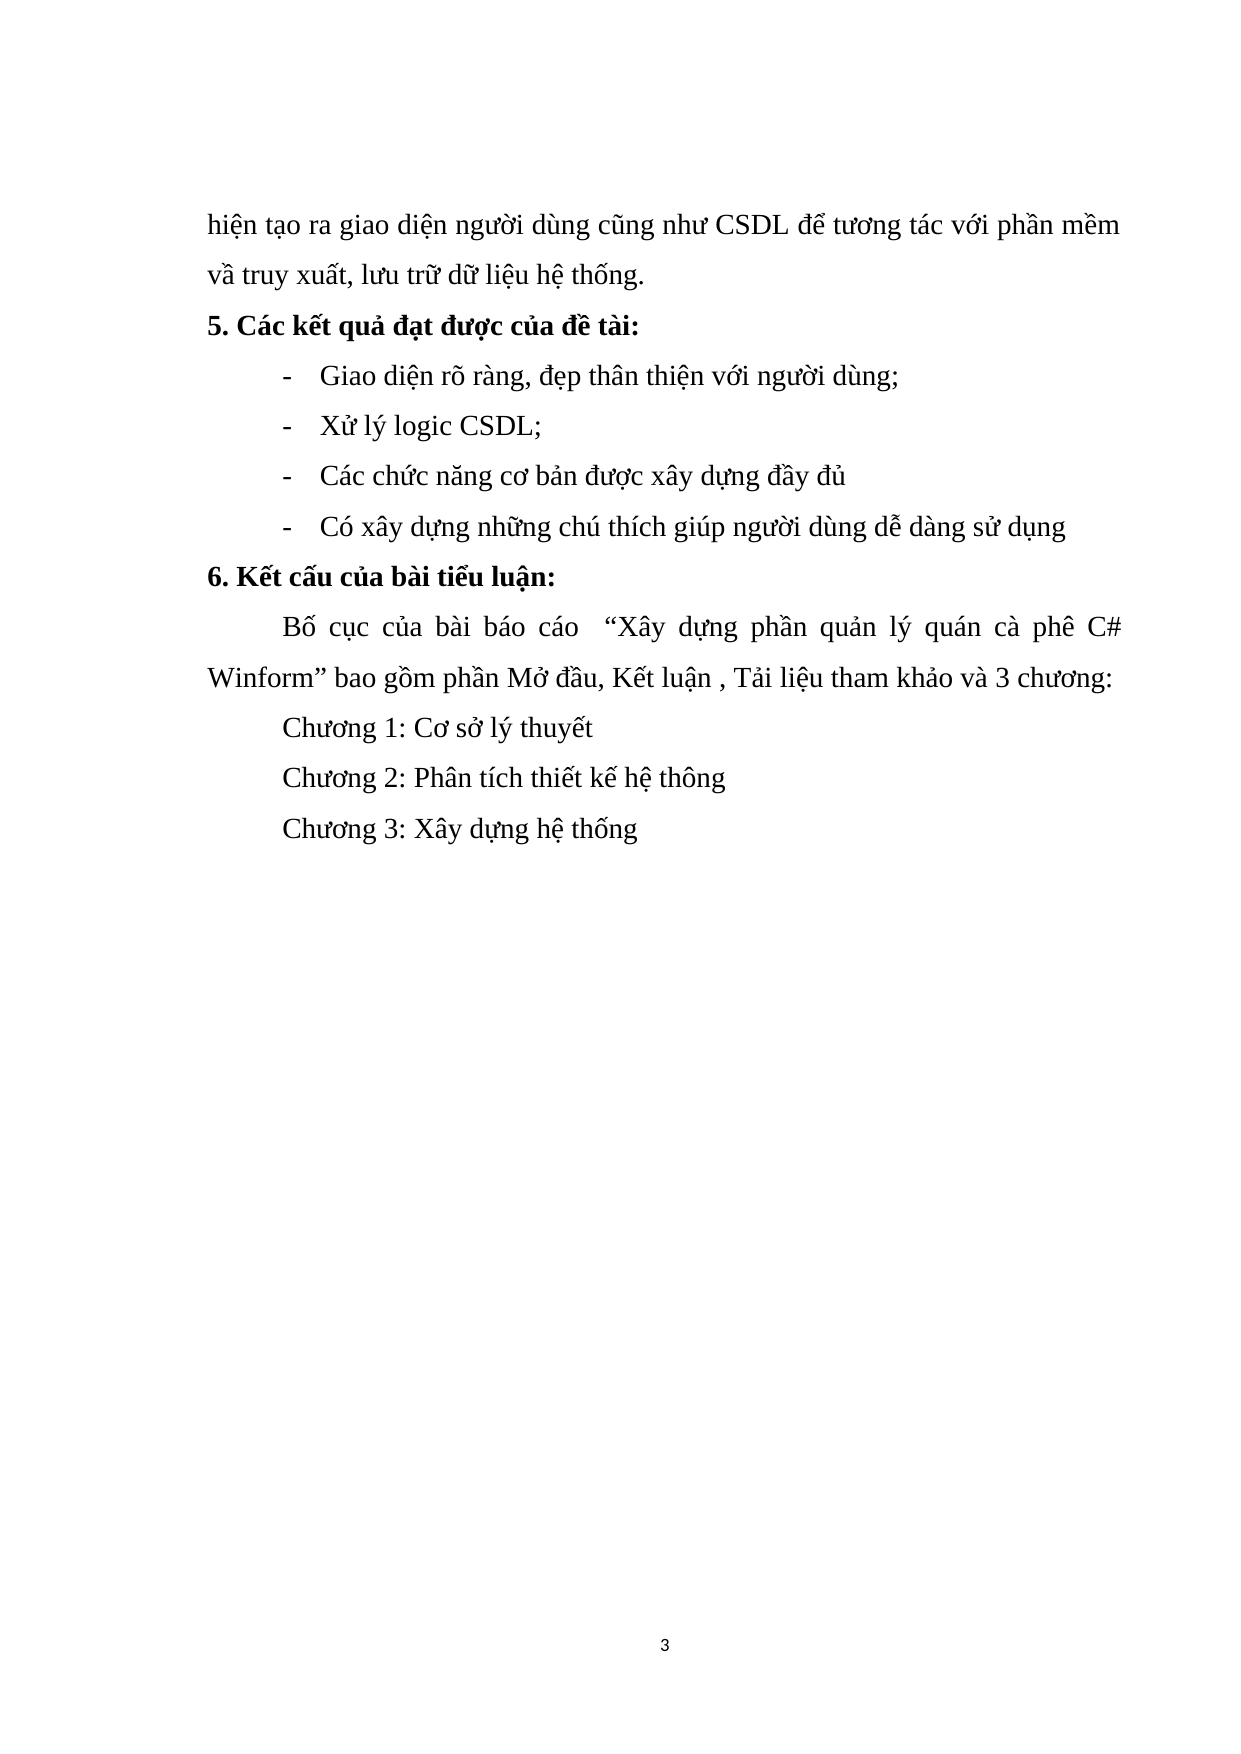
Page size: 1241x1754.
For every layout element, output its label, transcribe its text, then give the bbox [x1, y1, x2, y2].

list Các kết quả đạt được của đề tài: [207, 308, 1122, 341]
list Có xây dựng những chú thích giúp người dùng dễ dàng sử dụng [282, 509, 1122, 542]
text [207, 207, 1122, 291]
list Các chức năng cơ bản được xây dựng đầy đủ [282, 458, 1122, 492]
list Kết cấu của bài tiểu luận: [207, 559, 1122, 593]
text Chương 1: Cơ sở lý thuyết [207, 710, 1122, 744]
text Bố cục của bài báo cáo “Xây dựng phần quản lý quán cà phê C# Winform” bao gồm phần Mở đầu, Kết luận , Tải liệu tham khảo và 3 chương: [207, 609, 1122, 693]
list Giao diện rõ ràng, đẹp thân thiện với người dùng; [282, 358, 1122, 391]
list Xử lý logic CSDL; [282, 408, 1122, 442]
text Chương 2: Phân tích thiết kế hệ thông [207, 760, 1122, 794]
text Chương 3: Xây dựng hệ thống [207, 811, 1122, 844]
